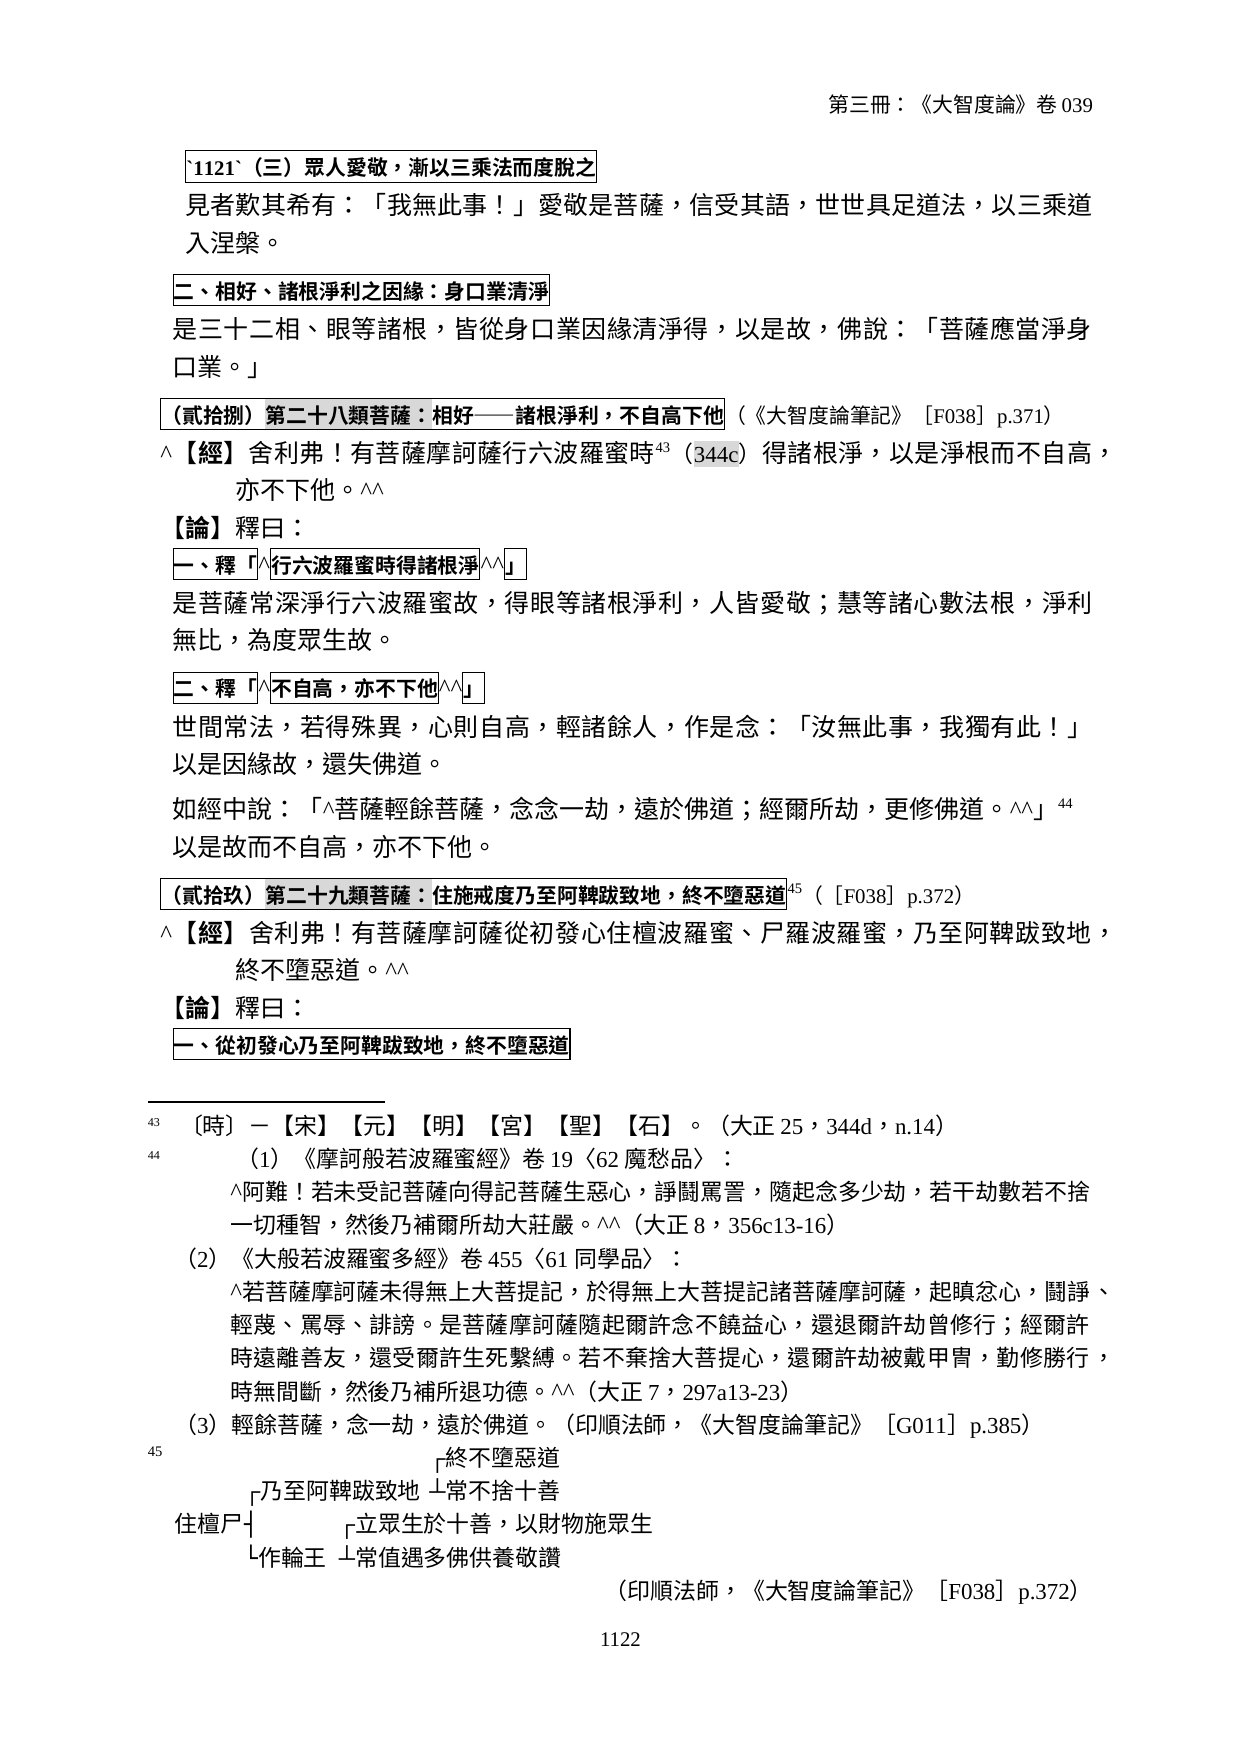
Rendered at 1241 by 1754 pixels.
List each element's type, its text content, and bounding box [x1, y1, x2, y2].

text `1121`（三）眾人愛敬，漸以三乘法而度脫之 [185, 148, 1092, 185]
text 見者歎其希有：「我無此事！」愛敬是菩薩，信受其語，世世具足道法，以三乘道入涅槃。 [185, 185, 1092, 260]
text 是菩薩常深淨行六波羅蜜故，得眼等諸根淨利，人皆愛敬；慧等諸心數法根，淨利無比，為度眾生故。 [173, 583, 1092, 658]
text 世間常法，若得殊異，心則自高，輕諸餘人，作是念：「汝無此事，我獨有此！」以是因緣故，還失佛道。 [173, 706, 1092, 781]
text 【論】釋曰： [160, 988, 1092, 1025]
text 二、釋「^不自高，亦不下他^^」 [173, 669, 1092, 706]
text 是三十二相、眼等諸根，皆從身口業因緣清淨得，以是故，佛說：「菩薩應當淨身口業。」 [173, 309, 1092, 384]
text ^【經】舍利弗！有菩薩摩訶薩從初發心住檀波羅蜜、尸羅波羅蜜，乃至阿鞞跋致地，終不墮惡道。^^ [160, 913, 1092, 988]
text ^【經】舍利弗！有菩薩摩訶薩行六波羅蜜時（）得諸根淨，以是淨根而不自高，亦不下他。^^ [160, 433, 1092, 508]
text 一、釋「^行六波羅蜜時得諸根淨^^」 [173, 545, 1092, 583]
text 以是故而不自高，亦不下他。 [173, 826, 1092, 864]
text （貳拾玖）第二十九類菩薩：住施戒度乃至阿鞞跋致地，終不墮惡道（［F038］p.372） [160, 875, 1092, 913]
text 二、相好、諸根淨利之因緣：身口業清淨 [173, 271, 1092, 309]
text （貳拾捌）第二十八類菩薩：相好——諸根淨利，不自高下他（《大智度論筆記》［F038］p.371） [160, 395, 1092, 433]
text 如經中說：「^菩薩輕餘菩薩，念念一劫，遠於佛道；經爾所劫，更修佛道。^^」 [173, 789, 1092, 826]
text 一、從初發心乃至阿鞞跋致地，終不墮惡道 [173, 1025, 1092, 1063]
text 【論】釋曰： [160, 508, 1092, 545]
